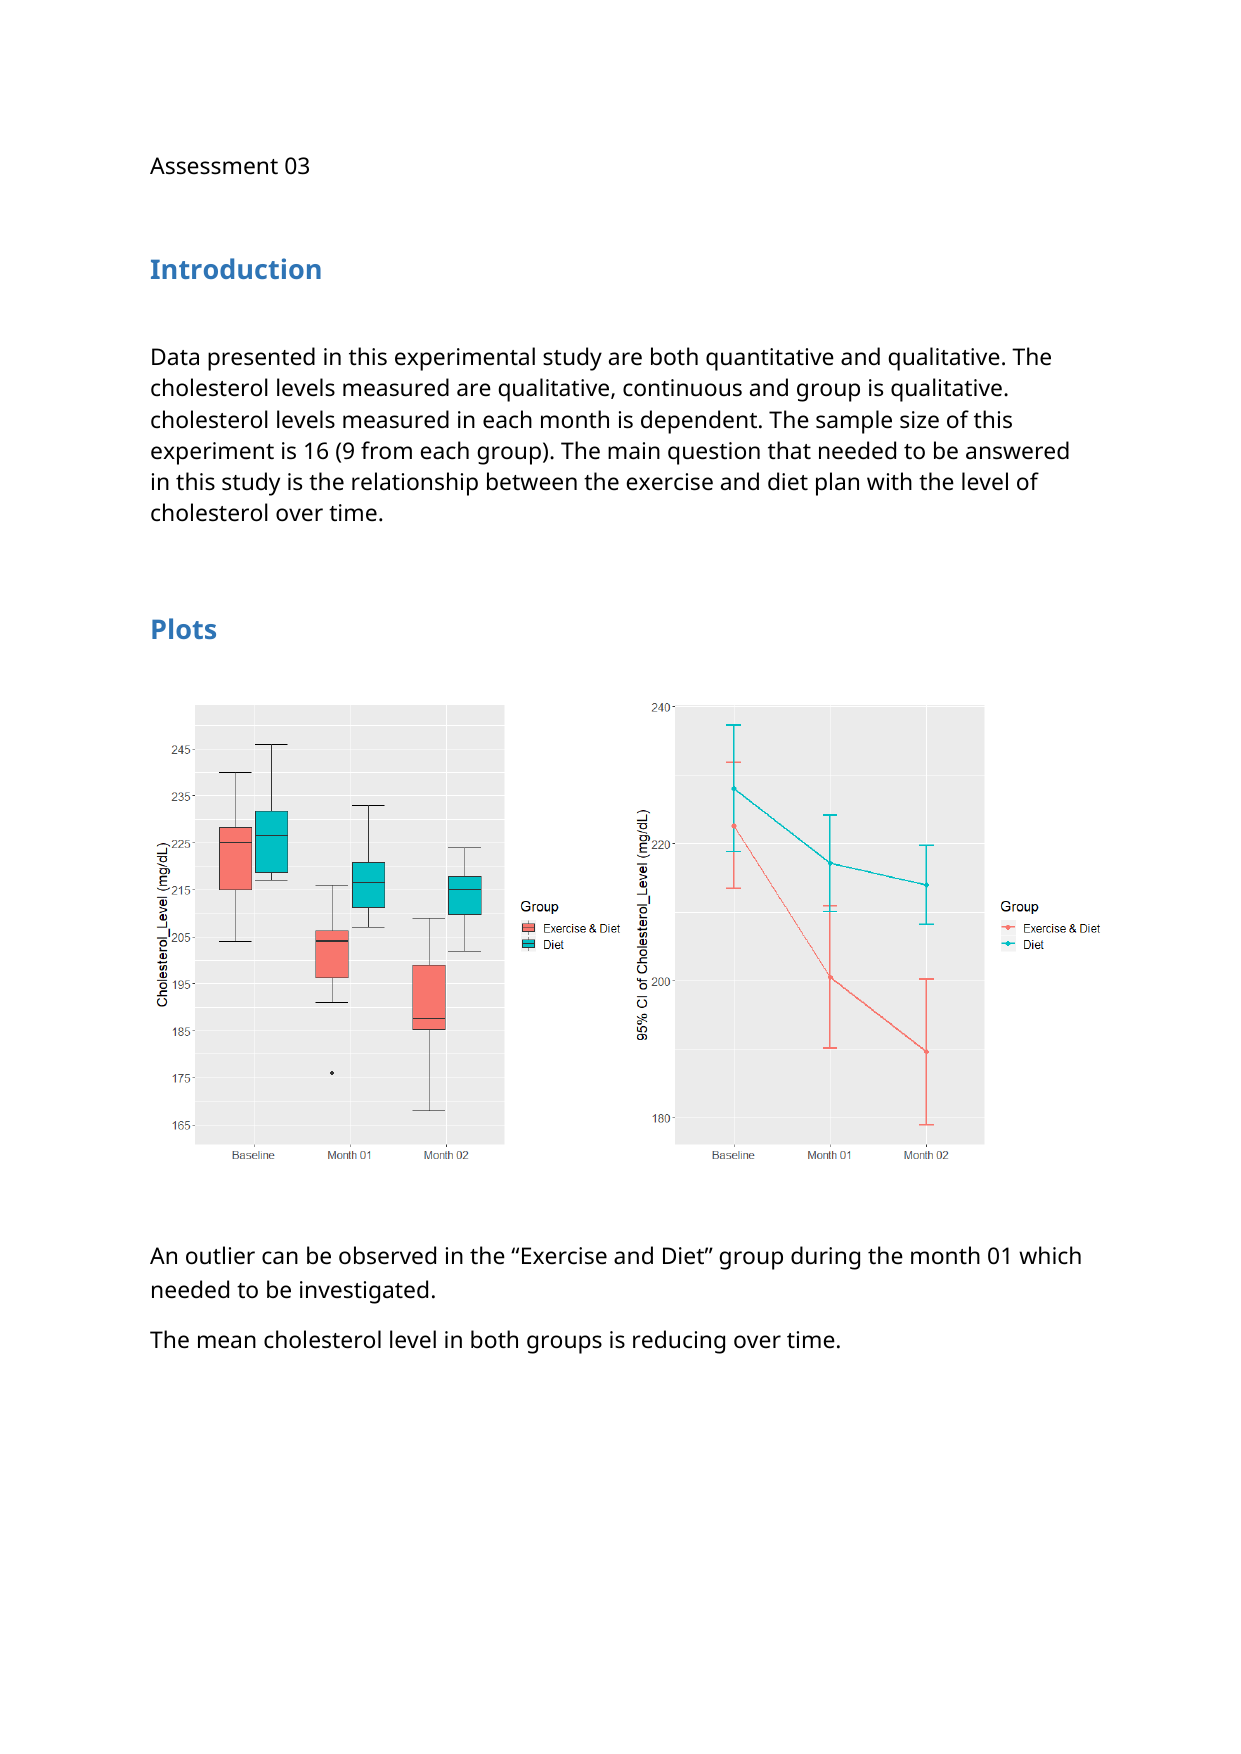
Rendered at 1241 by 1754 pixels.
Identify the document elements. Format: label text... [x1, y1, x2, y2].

text Assessment 03 [150, 150, 1090, 181]
picture [150, 700, 1110, 1182]
text An outlier can be observed in the “Exercise and Diet” group during the month 01 which needed to be investigated. [150, 1240, 1090, 1305]
text The mean cholesterol level in both groups is reducing over time. [150, 1324, 1090, 1356]
text Data presented in this experimental study are both quantitative and qualitative. The cholesterol levels measured are qualitative, continuous and group is qualitative. cholesterol levels measured in each month is dependent. The sample size of this experiment is 16 (9 from each group). The main question that needed to be answered in this study is the relationship between the exercise and diet plan with the level of cholesterol over time. [150, 341, 1090, 528]
subtitle Introduction [150, 251, 1090, 288]
subtitle Plots [150, 610, 1090, 647]
